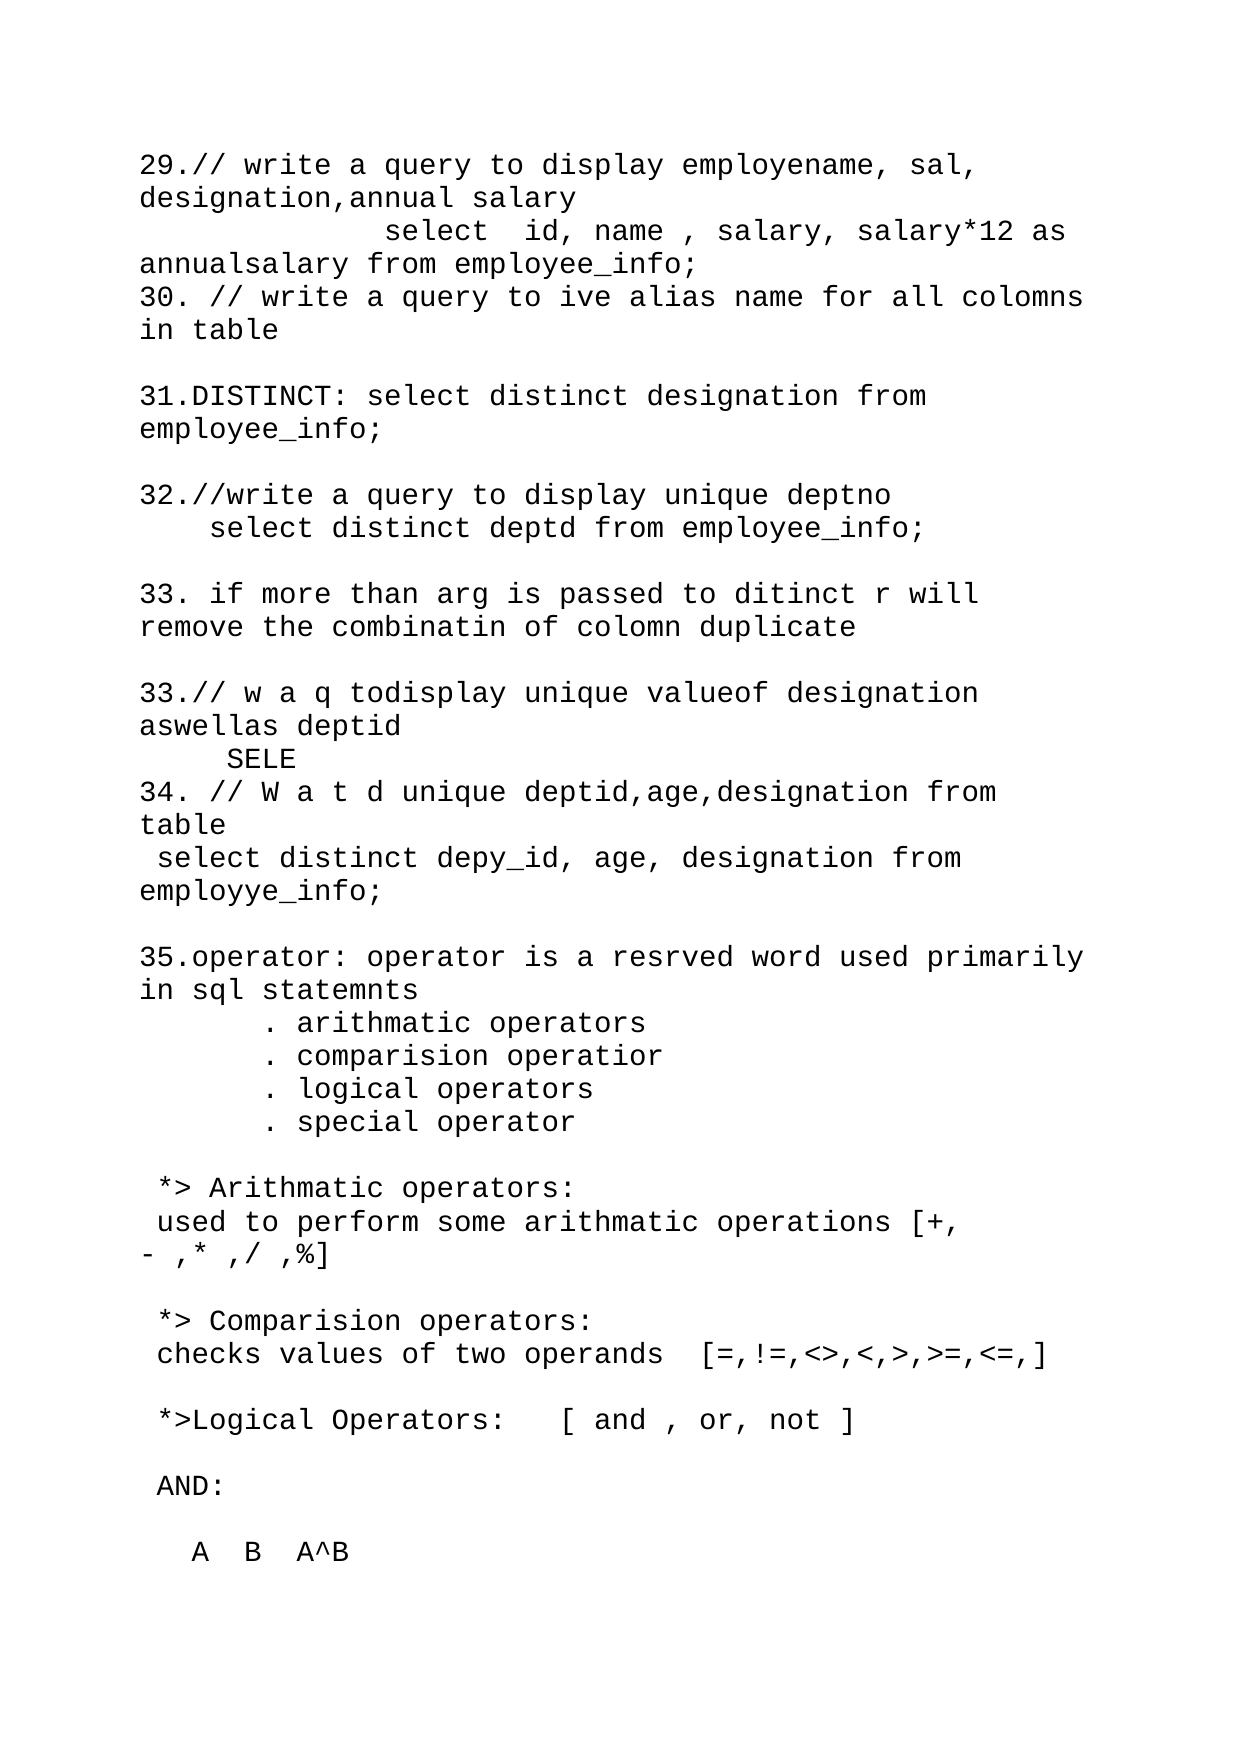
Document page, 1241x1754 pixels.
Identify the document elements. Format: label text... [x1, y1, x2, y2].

text select distinct deptd from employee_info; [139, 513, 1101, 546]
text 35.operator: operator is a resrved word used primarily in sql statemnts [139, 942, 1101, 1008]
text . special operator [139, 1108, 1101, 1141]
text select distinct depy_id, age, designation from employye_info; [139, 843, 1101, 909]
text checks values of two operands [=,!=,<>,<,>,>=,<=,] [139, 1339, 1101, 1372]
text . logical operators [139, 1074, 1101, 1108]
text 31.DISTINCT: select distinct designation from employee_info; [139, 381, 1101, 447]
text *> Arithmatic operators: [139, 1174, 1101, 1207]
text . comparision operatior [139, 1042, 1101, 1074]
text . arithmatic operators [139, 1008, 1101, 1042]
text 33. if more than arg is passed to ditinct r will remove the combinatin of colomn duplicate [139, 579, 1101, 645]
text used to perform some arithmatic operations [+, - ,* ,/ ,%] [139, 1207, 1101, 1273]
text 29.// write a query to display employename, sal, designation,annual salary [139, 150, 1101, 216]
text select id, name , salary, salary*12 as annualsalary from employee_info; [139, 216, 1101, 282]
text *>Logical Operators: [ and , or, not ] [139, 1405, 1101, 1438]
text A B A^B [139, 1537, 1101, 1570]
text AND: [139, 1471, 1101, 1504]
text 32.//write a query to display unique deptno [139, 480, 1101, 513]
text 30. // write a query to ive alias name for all colomns in table [139, 282, 1101, 348]
text 33.// w a q todisplay unique valueof designation aswellas deptid [139, 678, 1101, 744]
text *> Comparision operators: [139, 1306, 1101, 1339]
text 34. // W a t d unique deptid,age,designation from table [139, 777, 1101, 843]
text SELE [139, 744, 1101, 777]
